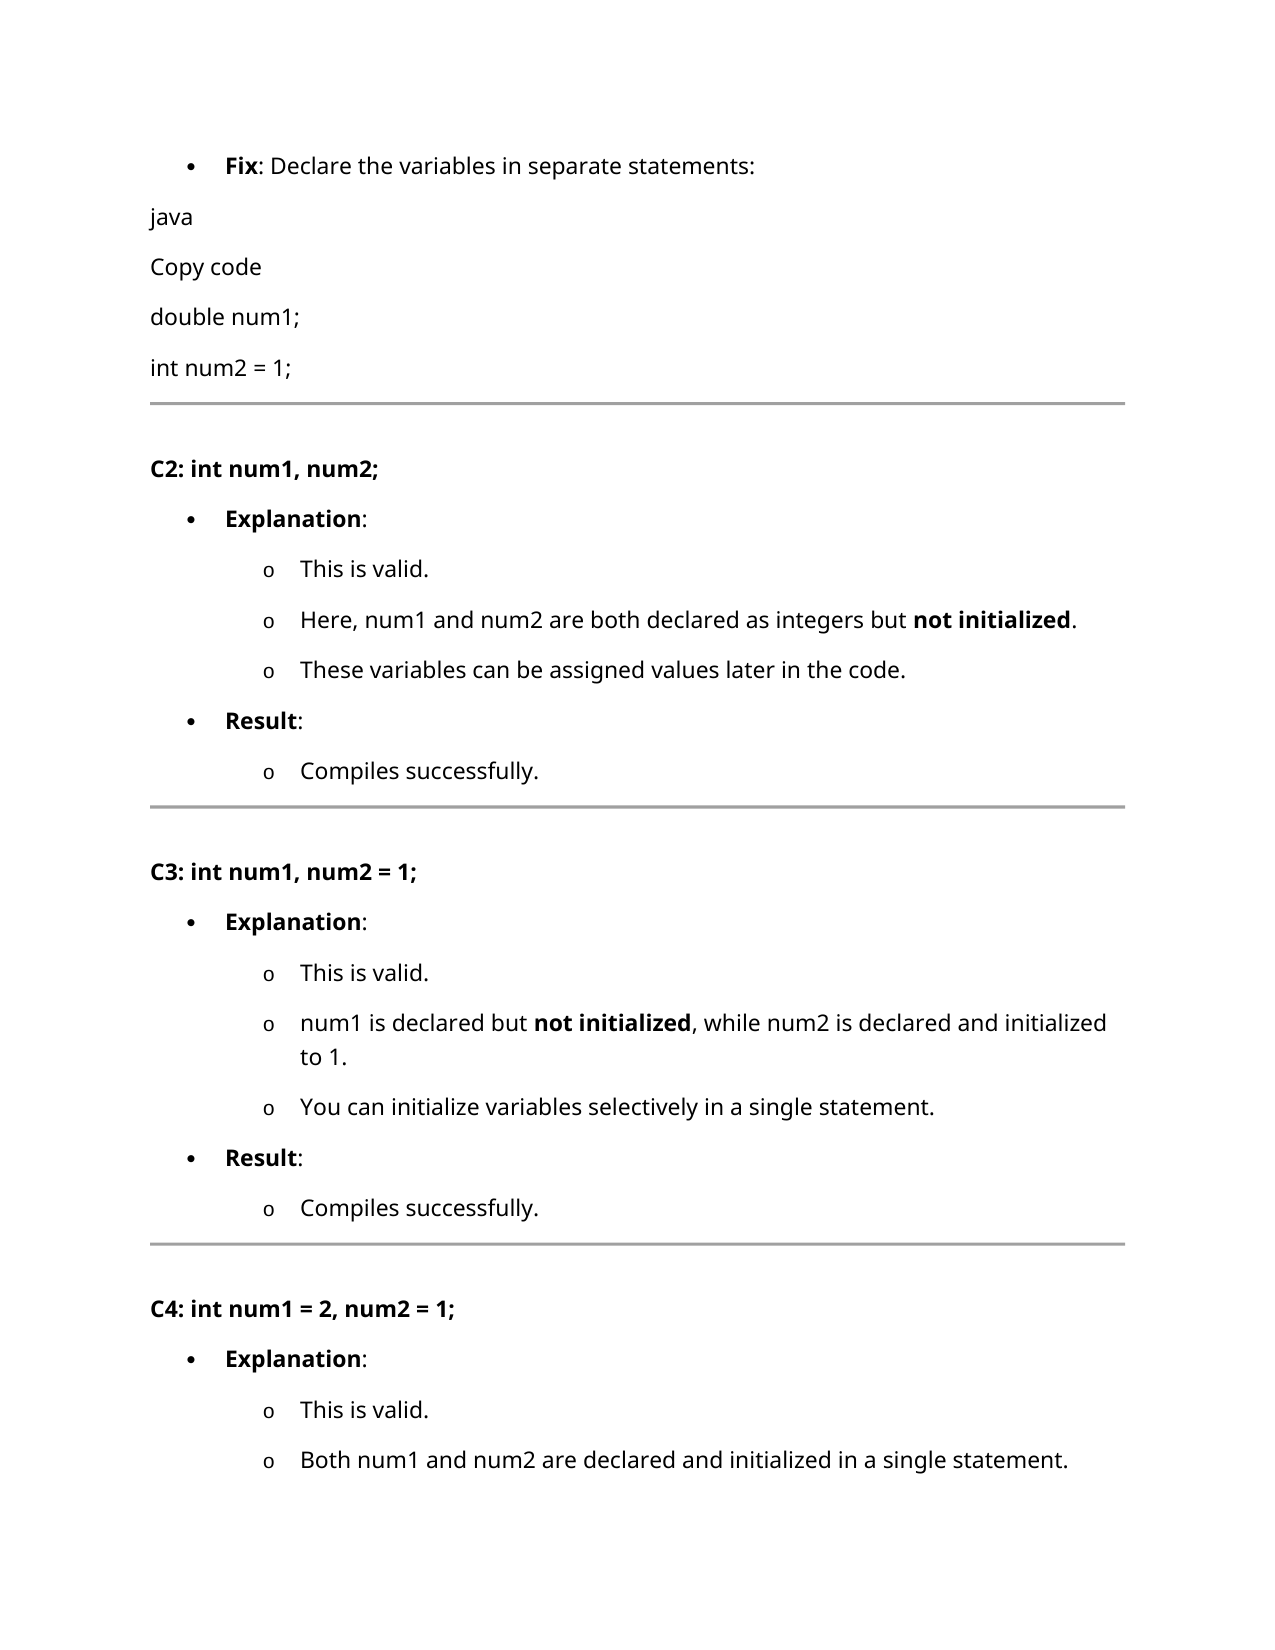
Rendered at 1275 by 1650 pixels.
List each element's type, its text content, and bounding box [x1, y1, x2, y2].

list This is valid. [262, 1394, 1125, 1425]
text C4: int num1 = 2, num2 = 1; [150, 1293, 1125, 1324]
text int num2 = 1; [150, 352, 1125, 383]
list You can initialize variables selectively in a single statement. [262, 1091, 1125, 1122]
text C3: int num1, num2 = 1; [150, 856, 1125, 887]
text double num1; [150, 301, 1125, 332]
list Result: [187, 1142, 1125, 1173]
list Fix: Declare the variables in separate statements: [187, 150, 1125, 181]
list num1 is declared but not initialized, while num2 is declared and initialized to 1. [262, 1007, 1125, 1072]
list Both num1 and num2 are declared and initialized in a single statement. [262, 1444, 1125, 1475]
text Copy code [150, 251, 1125, 282]
list Result: [187, 704, 1125, 736]
list This is valid. [262, 957, 1125, 988]
text C2: int num1, num2; [150, 452, 1125, 484]
list Explanation: [187, 1343, 1125, 1374]
list Explanation: [187, 503, 1125, 534]
list Here, num1 and num2 are both declared as integers but not initialized. [262, 604, 1125, 635]
text java [150, 200, 1125, 232]
list These variables can be assigned values later in the code. [262, 654, 1125, 685]
list Compiles successfully. [262, 755, 1125, 786]
list Explanation: [187, 906, 1125, 937]
list This is valid. [262, 553, 1125, 584]
list Compiles successfully. [262, 1192, 1125, 1223]
